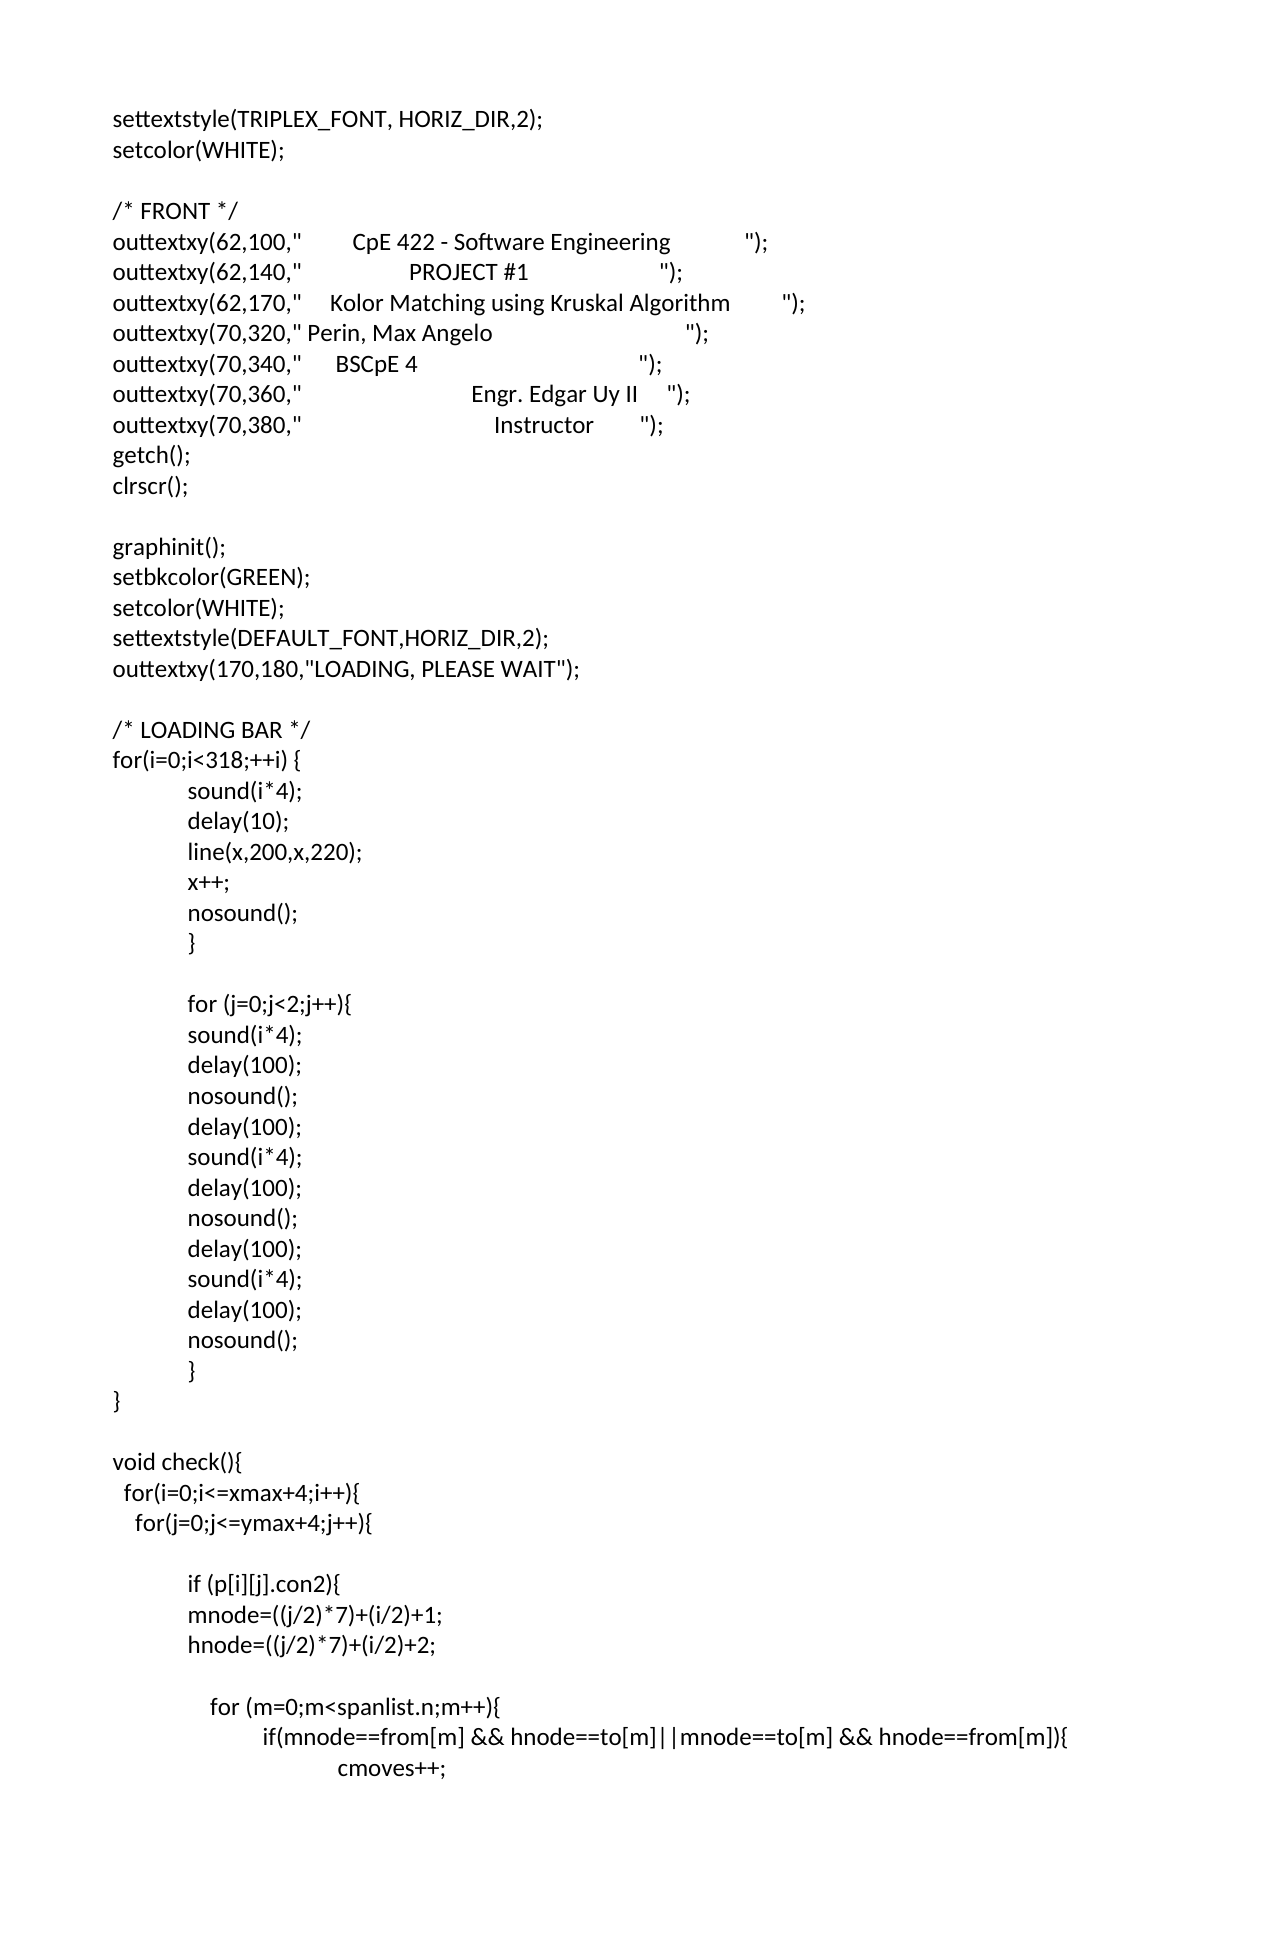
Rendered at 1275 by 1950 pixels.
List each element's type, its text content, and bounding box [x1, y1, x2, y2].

text cmoves++; [112, 1752, 1174, 1782]
text delay(100); [112, 1050, 1174, 1080]
text nosound(); [112, 1080, 1174, 1111]
text for (j=0;j<2;j++){ [112, 989, 1174, 1019]
text setcolor(WHITE); [112, 134, 1174, 164]
text for(i=0;i<318;++i) { [112, 744, 1174, 775]
text for(i=0;i<=xmax+4;i++){ [112, 1477, 1174, 1507]
text outtextxy(70,340," BSCpE 4 "); [112, 348, 1174, 378]
text if(mnode==from[m] && hnode==to[m]||mnode==to[m] && hnode==from[m]){ [112, 1721, 1174, 1752]
text outtextxy(70,380," Instructor "); [112, 409, 1174, 439]
text settextstyle(TRIPLEX_FONT, HORIZ_DIR,2); [112, 103, 1174, 134]
text mnode=((j/2)*7)+(i/2)+1; [112, 1599, 1174, 1629]
text hnode=((j/2)*7)+(i/2)+2; [112, 1629, 1174, 1660]
text for (m=0;m<spanlist.n;m++){ [112, 1691, 1174, 1721]
text setcolor(WHITE); [112, 592, 1174, 622]
text delay(100); [112, 1172, 1174, 1202]
text nosound(); [112, 1202, 1174, 1233]
text outtextxy(70,360," Engr. Edgar Uy II "); [112, 378, 1174, 409]
text /* FRONT */ [112, 195, 1174, 226]
text outtextxy(62,170," Kolor Matching using Kruskal Algorithm "); [112, 287, 1174, 317]
text sound(i*4); [112, 1263, 1174, 1294]
text graphinit(); [112, 531, 1174, 561]
text for(j=0;j<=ymax+4;j++){ [112, 1507, 1174, 1538]
text delay(10); [112, 806, 1174, 836]
text if (p[i][j].con2){ [112, 1568, 1174, 1599]
text sound(i*4); [112, 775, 1174, 806]
text /* LOADING BAR */ [112, 714, 1174, 744]
text delay(100); [112, 1111, 1174, 1141]
text nosound(); [112, 897, 1174, 928]
text clrscr(); [112, 470, 1174, 500]
text outtextxy(170,180,"LOADING, PLEASE WAIT"); [112, 653, 1174, 683]
text line(x,200,x,220); [112, 836, 1174, 867]
text delay(100); [112, 1294, 1174, 1324]
text nosound(); [112, 1324, 1174, 1355]
text setbkcolor(GREEN); [112, 561, 1174, 592]
text getch(); [112, 439, 1174, 470]
text settextstyle(DEFAULT_FONT,HORIZ_DIR,2); [112, 622, 1174, 653]
text delay(100); [112, 1233, 1174, 1263]
text sound(i*4); [112, 1141, 1174, 1172]
text sound(i*4); [112, 1019, 1174, 1050]
text outtextxy(62,140," PROJECT #1 "); [112, 256, 1174, 287]
text } [112, 928, 1174, 958]
text } [112, 1355, 1174, 1385]
text outtextxy(62,100," CpE 422 - Software Engineering "); [112, 226, 1174, 256]
text x++; [112, 867, 1174, 897]
text } [112, 1385, 1174, 1416]
text void check(){ [112, 1446, 1174, 1477]
text outtextxy(70,320," Perin, Max Angelo "); [112, 317, 1174, 348]
